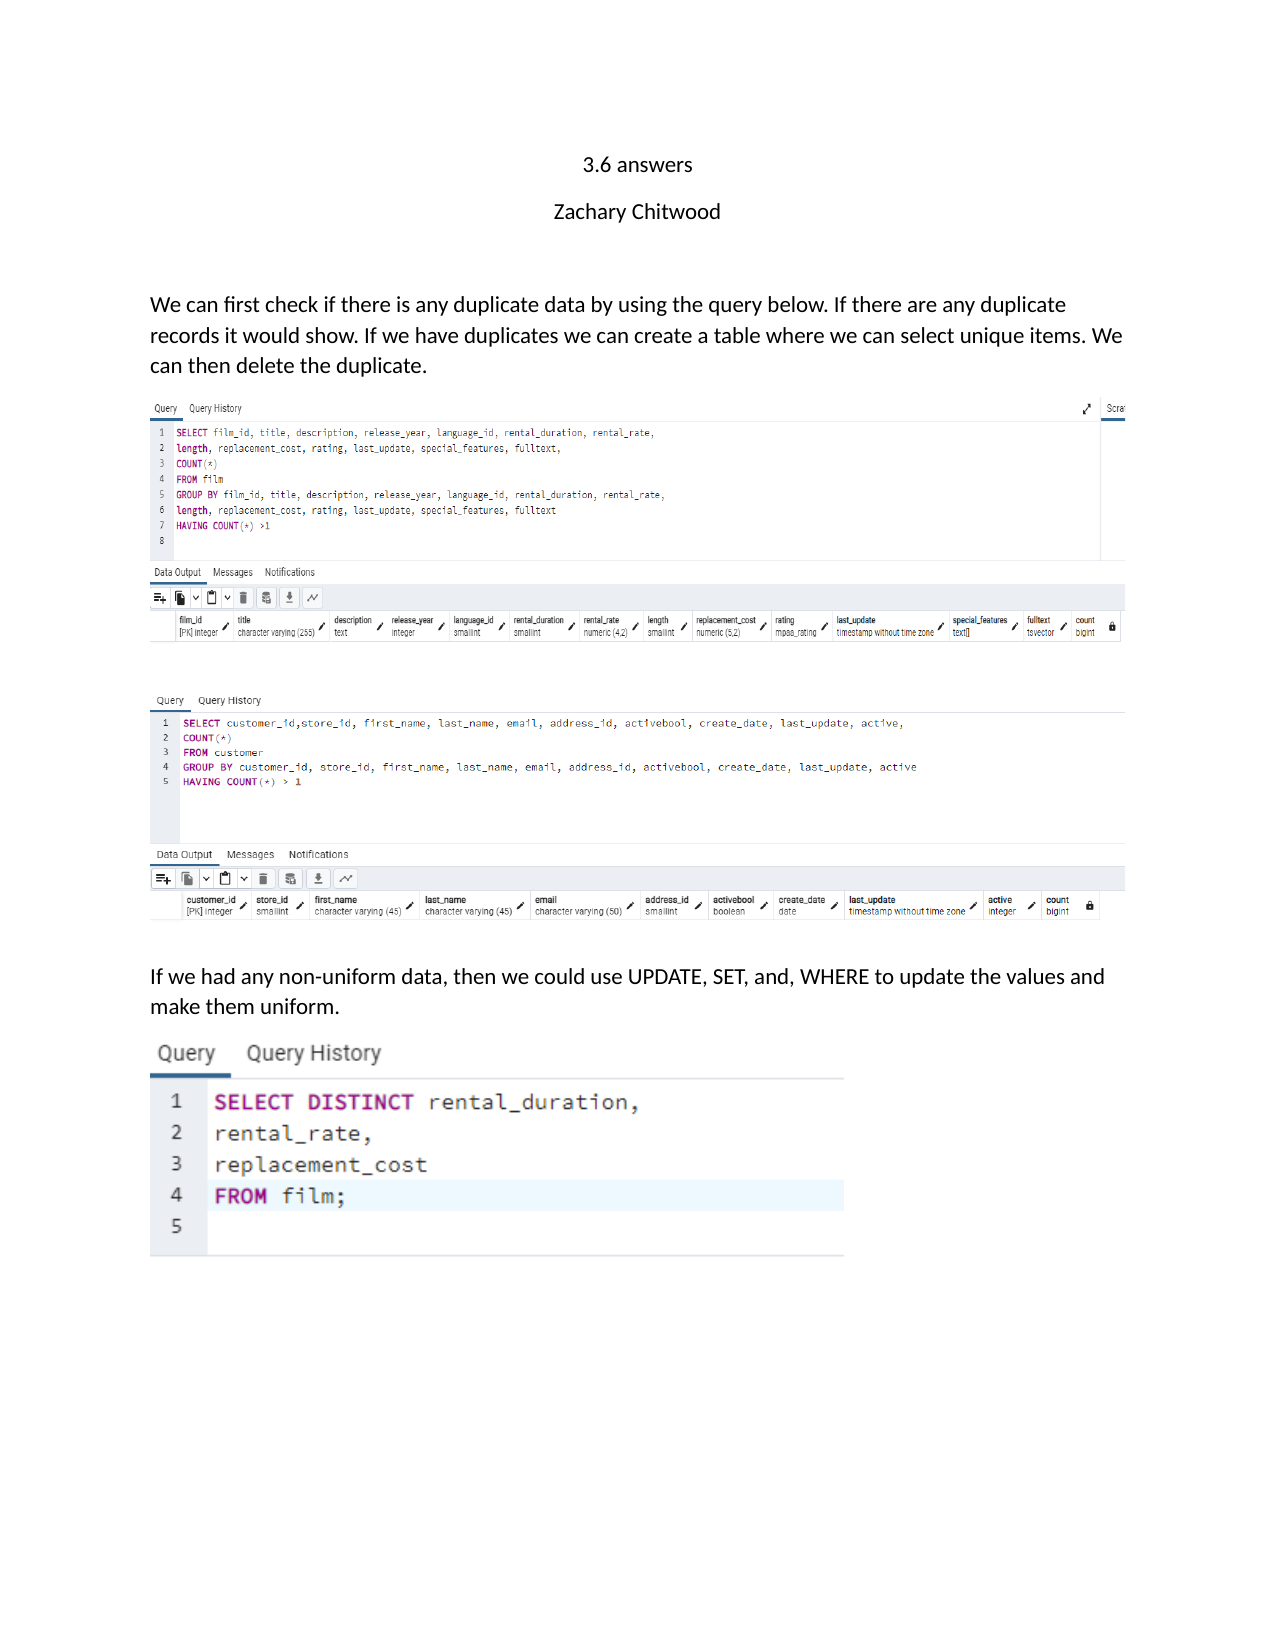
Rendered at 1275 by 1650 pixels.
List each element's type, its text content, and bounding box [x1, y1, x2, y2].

text Zachary Chitwood [150, 197, 1125, 225]
text If we had any non-uniform data, then we could use UPDATE, SET, and, WHERE to update the values and make them uniform. [150, 962, 1125, 1021]
picture [150, 690, 1125, 944]
text We can first check if there is any duplicate data by using the query below. If there are any duplicate records it would show. If we have duplicates we can create a table where we can select unique items. We can then delete the duplicate. [150, 291, 1125, 379]
text 3.6 answers [150, 150, 1125, 178]
picture [150, 1039, 844, 1263]
picture [150, 397, 1125, 671]
